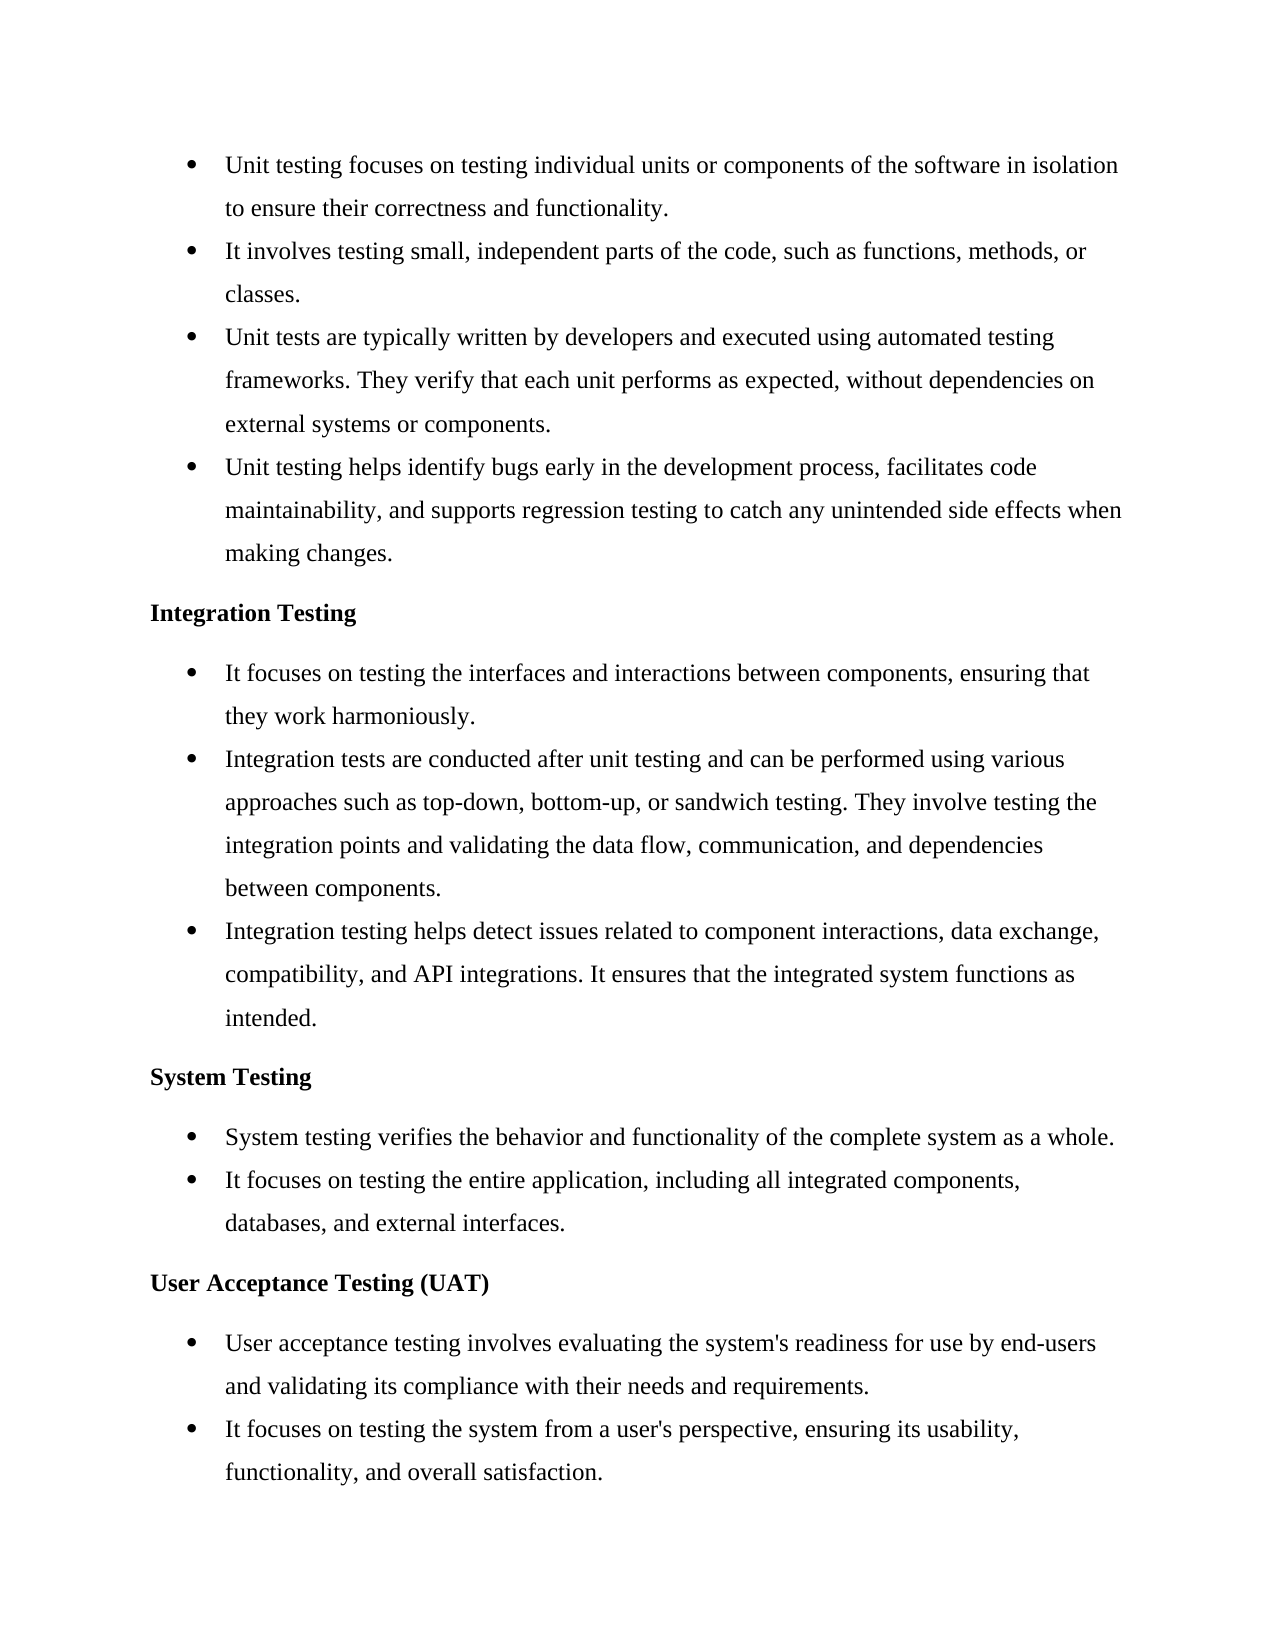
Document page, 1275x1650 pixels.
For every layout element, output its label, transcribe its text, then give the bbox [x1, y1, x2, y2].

list It focuses on testing the system from a user's perspective, ensuring its usability, functionality, and overall satisfaction. [187, 1414, 1125, 1486]
text System Testing [150, 1062, 1125, 1091]
text Integration Testing [150, 598, 1125, 627]
list It focuses on testing the entire application, including all integrated components, databases, and external interfaces. [187, 1165, 1125, 1237]
list Integration tests are conducted after unit testing and can be performed using various approaches such as top-down, bottom-up, or sandwich testing. They involve testing the integration points and validating the data flow, communication, and dependencies between components. [187, 744, 1125, 902]
list It focuses on testing the interfaces and interactions between components, ensuring that they work harmoniously. [187, 658, 1125, 729]
list System testing verifies the behavior and functionality of the complete system as a whole. [187, 1122, 1125, 1151]
list User acceptance testing involves evaluating the system's readiness for use by end-users and validating its compliance with their needs and requirements. [187, 1328, 1125, 1400]
text User Acceptance Testing (UAT) [150, 1268, 1125, 1297]
list Unit testing focuses on testing individual units or components of the software in isolation to ensure their correctness and functionality. [187, 150, 1125, 222]
list Unit tests are typically written by developers and executed using automated testing frameworks. They verify that each unit performs as expected, without dependencies on external systems or components. [187, 322, 1125, 437]
list It involves testing small, independent parts of the code, such as functions, methods, or classes. [187, 236, 1125, 308]
list Integration testing helps detect issues related to component interactions, data exchange, compatibility, and API integrations. It ensures that the integrated system functions as intended. [187, 916, 1125, 1031]
list Unit testing helps identify bugs early in the development process, facilitates code maintainability, and supports regression testing to catch any unintended side effects when making changes. [187, 452, 1125, 567]
